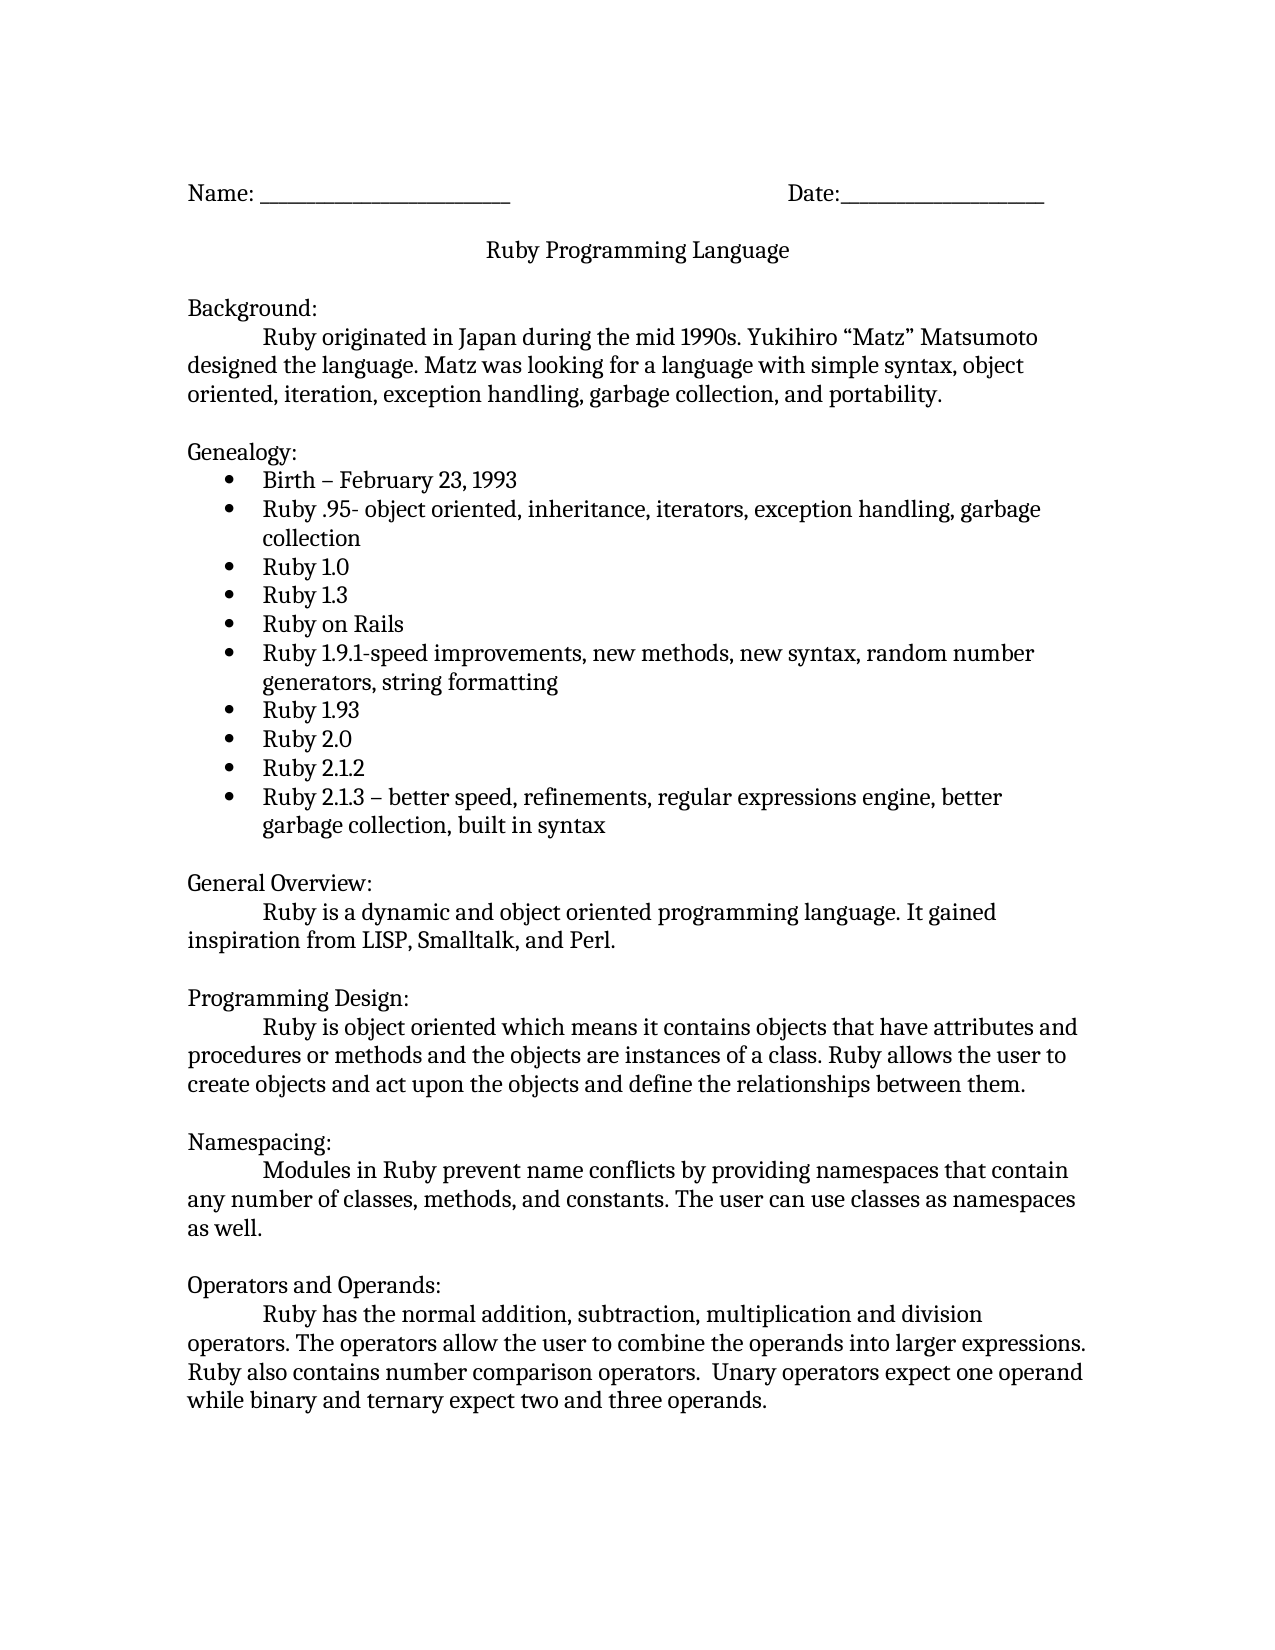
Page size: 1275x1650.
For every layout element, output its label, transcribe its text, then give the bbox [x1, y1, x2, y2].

list Ruby 2.1.3 – better speed, refinements, regular expressions engine, better garbage collection, built in syntax [225, 782, 1087, 840]
list Ruby 1.3 [225, 581, 1087, 610]
text Ruby is object oriented which means it contains objects that have attributes and procedures or methods and the objects are instances of a class. Ruby allows the user to create objects and act upon the objects and define the relationships between them. [187, 1012, 1087, 1099]
list Ruby 2.0 [225, 725, 1087, 754]
text Background: [187, 294, 1087, 322]
text Namespacing: [187, 1127, 1087, 1156]
text Genealogy: [187, 437, 1087, 466]
list Ruby 2.1.2 [225, 754, 1087, 782]
text Ruby is a dynamic and object oriented programming language. It gained inspiration from LISP, Smalltalk, and Perl. [187, 897, 1087, 955]
text Operators and Operands: [187, 1271, 1087, 1300]
text General Overview: [187, 869, 1087, 897]
text Programming Design: [187, 984, 1087, 1012]
text Ruby Programming Language [187, 236, 1087, 265]
list Ruby 1.93 [225, 696, 1087, 725]
list Ruby 1.9.1-speed improvements, new methods, new syntax, random number generators, string formatting [225, 639, 1087, 696]
list Birth – February 23, 1993 [225, 466, 1087, 495]
list Ruby .95- object oriented, inheritance, iterators, exception handling, garbage collection [225, 495, 1087, 552]
text Name: ___________________________ Date:______________________ [187, 179, 1087, 207]
list Ruby 1.0 [225, 552, 1087, 581]
text Modules in Ruby prevent name conflicts by providing namespaces that contain any number of classes, methods, and constants. The user can use classes as namespaces as well. [187, 1156, 1087, 1242]
text Ruby has the normal addition, subtraction, multiplication and division operators. The operators allow the user to combine the operands into larger expressions. Ruby also contains number comparison operators. Unary operators expect one operand while binary and ternary expect two and three operands. [187, 1300, 1087, 1415]
list Ruby on Rails [225, 610, 1087, 639]
text Ruby originated in Japan during the mid 1990s. Yukihiro “Matz” Matsumoto designed the language. Matz was looking for a language with simple syntax, object oriented, iteration, exception handling, garbage collection, and portability. [187, 322, 1087, 409]
